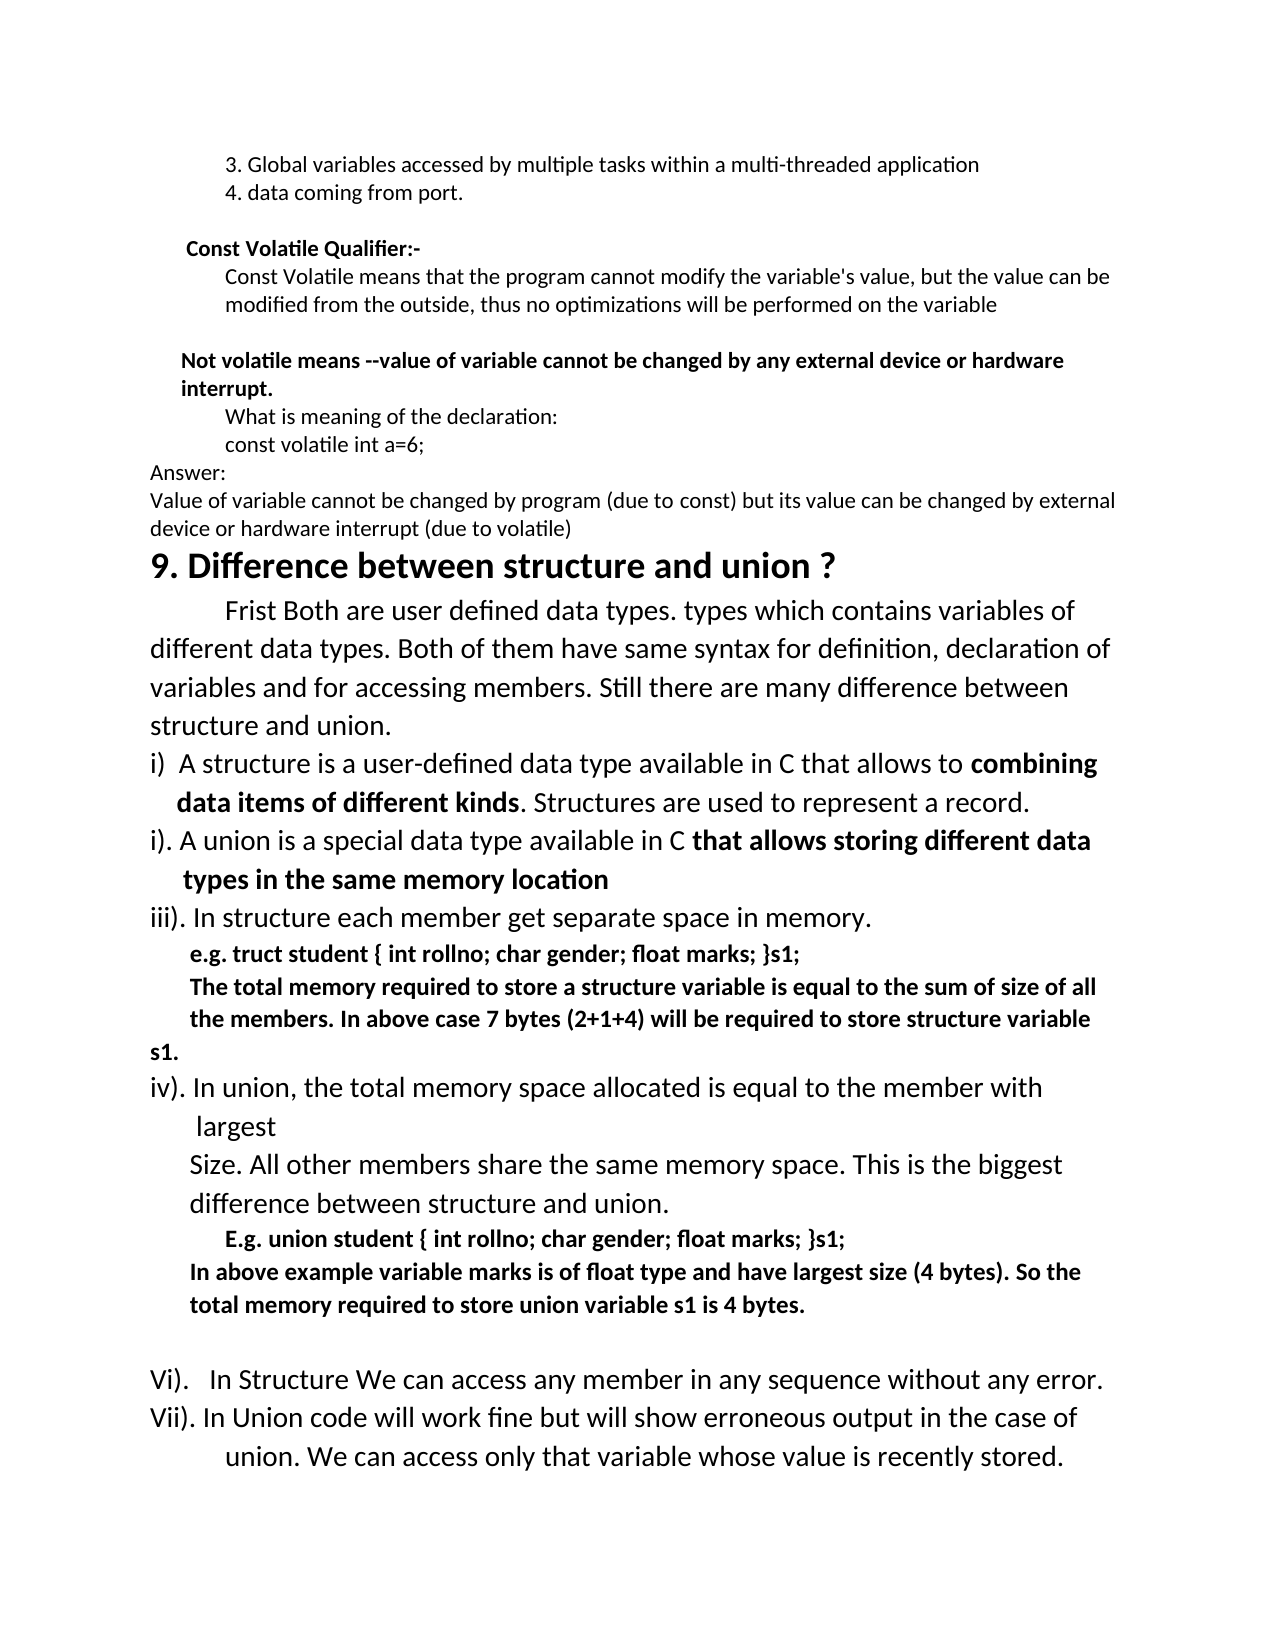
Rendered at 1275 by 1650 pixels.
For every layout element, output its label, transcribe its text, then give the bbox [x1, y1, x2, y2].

text Answer: [150, 458, 1125, 486]
text Const Volatile means that the program cannot modify the variable's value, but the value can be modified from the outside, thus no optimizations will be performed on the variable [225, 262, 1125, 318]
text In above example variable marks is of float type and have largest size (4 bytes). So the [150, 1256, 1125, 1287]
text What is meaning of the declaration: [225, 402, 1125, 430]
text The total memory required to store a structure variable is equal to the sum of size of all [150, 971, 1125, 1001]
text Frist Both are user defined data types. types which contains variables of different data types. Both of them have same syntax for definition, declaration of variables and for accessing members. Still there are many difference between structure and union. [150, 592, 1125, 743]
text i) A structure is a user-defined data type available in C that allows to combining [150, 746, 1125, 781]
text total memory required to store union variable s1 is 4 bytes. [150, 1289, 1125, 1320]
text Vi). In Structure We can access any member in any sequence without any error. [150, 1361, 1125, 1396]
text Const Volatile Qualifier:- [150, 234, 1125, 262]
text i). A union is a special data type available in C that allows storing different data [150, 822, 1125, 858]
text interrupt. [150, 374, 1125, 402]
text 4. data coming from port. [150, 178, 1125, 206]
text Value of variable cannot be changed by program (due to const) but its value can be changed by external device or hardware interrupt (due to volatile) [150, 486, 1125, 542]
text e.g. truct student { int rollno; char gender; float marks; }s1; [150, 938, 1125, 968]
text E.g. union student { int rollno; char gender; float marks; }s1; [150, 1223, 1125, 1254]
text 9. Difference between structure and union ? [150, 542, 1125, 588]
text Vii). In Union code will work fine but will show erroneous output in the case of union. We can access only that variable whose value is recently stored. [150, 1399, 1125, 1473]
text types in the same memory location [150, 861, 1125, 896]
text data items of different kinds. Structures are used to represent a record. [150, 784, 1125, 819]
text difference between structure and union. [150, 1185, 1125, 1220]
text the members. In above case 7 bytes (2+1+4) will be required to store structure variable s1. [150, 1003, 1125, 1067]
text iii). In structure each member get separate space in memory. [150, 899, 1125, 935]
text largest [150, 1108, 1125, 1143]
text iv). In union, the total memory space allocated is equal to the member with [150, 1069, 1125, 1105]
text const volatile int a=6; [150, 430, 1125, 458]
text 3. Global variables accessed by multiple tasks within a multi-threaded application [150, 150, 1125, 178]
text Size. All other members share the same memory space. This is the biggest [150, 1146, 1125, 1182]
text Not volatile means --value of variable cannot be changed by any external device or hardware [150, 346, 1125, 374]
